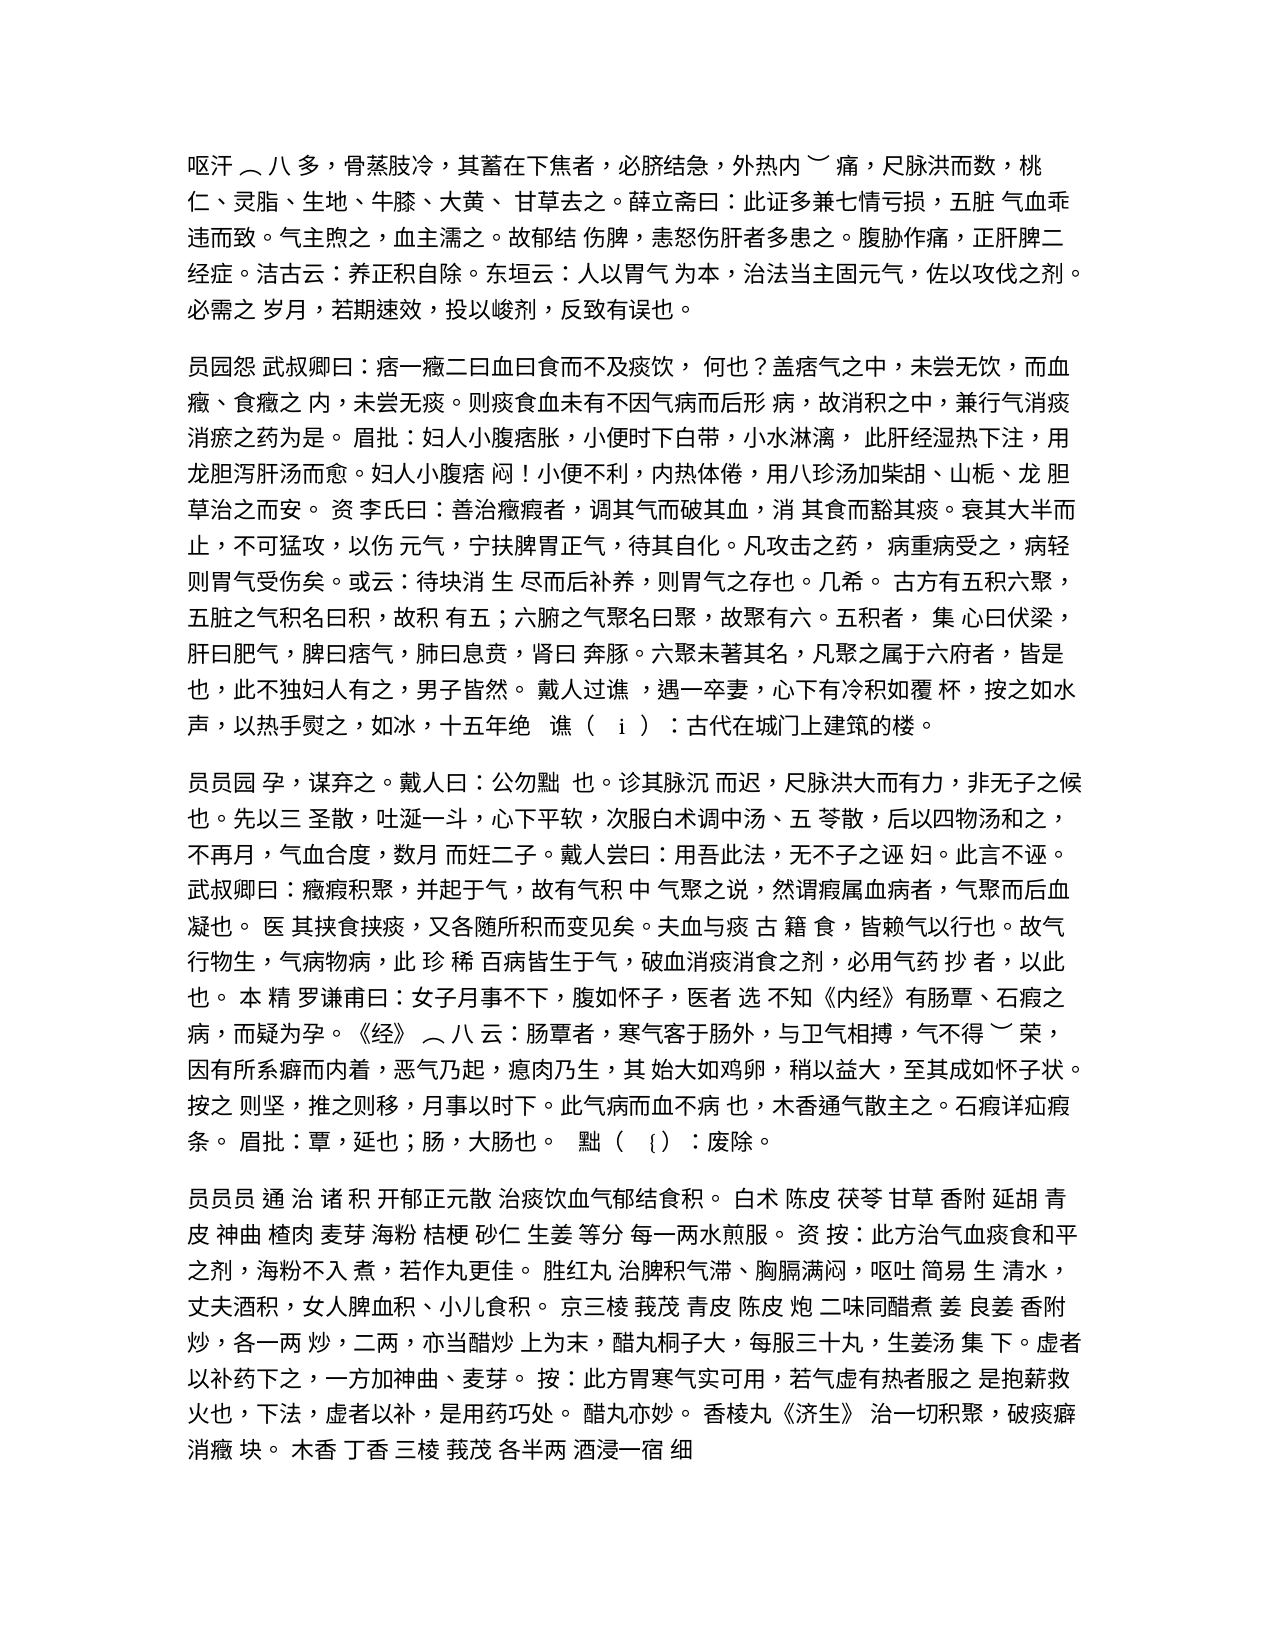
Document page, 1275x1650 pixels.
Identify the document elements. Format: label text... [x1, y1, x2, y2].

text 员员园 孕，谋弃之。戴人曰：公勿黜 也。诊其脉沉 而迟，尺脉洪大而有力，非无子之候也。先以三 圣散，吐涎一斗，心下平软，次服白术调中汤、五 苓散，后以四物汤和之，不再月，气血合度，数月 而妊二子。戴人尝曰：用吾此法，无不子之诬 妇。此言不诬。 武叔卿曰：癥瘕积聚，并起于气，故有气积 中 气聚之说，然谓瘕属血病者，气聚而后血凝也。 医 其挟食挟痰，又各随所积而变见矣。夫血与痰 古 籍 食，皆赖气以行也。故气行物生，气病物病，此 珍 稀 百病皆生于气，破血消痰消食之剂，必用气药 抄 者，以此也。 本 精 罗谦甫曰：女子月事不下，腹如怀子，医者 选 不知《内经》有肠覃、石瘕之病，而疑为孕。《经》 ︵ 八 云：肠覃者，寒气客于肠外，与卫气相搏，气不得 ︶ 荣，因有所系癖而内着，恶气乃起，瘜肉乃生，其 始大如鸡卵，稍以益大，至其成如怀子状。按之 则坚，推之则移，月事以时下。此气病而血不病 也，木香通气散主之。石瘕详疝瘕条。 眉批：覃，延也；肠，大肠也。 黜（ { ）：废除。 [187, 767, 1087, 1157]
text 员园怨 武叔卿曰：痞一癥二曰血曰食而不及痰饮， 何也？盖痞气之中，未尝无饮，而血癥、食癥之 内，未尝无痰。则痰食血未有不因气病而后形 病，故消积之中，兼行气消痰消瘀之药为是。 眉批：妇人小腹痞胀，小便时下白带，小水淋漓， 此肝经湿热下注，用龙胆泻肝汤而愈。妇人小腹痞 闷！小便不利，内热体倦，用八珍汤加柴胡、山栀、龙 胆草治之而安。 资 李氏曰：善治癥瘕者，调其气而破其血，消 其食而豁其痰。衰其大半而止，不可猛攻，以伤 元气，宁扶脾胃正气，待其自化。凡攻击之药， 病重病受之，病轻则胃气受伤矣。或云：待块消 生 尽而后补养，则胃气之存也。几希。 古方有五积六聚，五脏之气积名曰积，故积 有五；六腑之气聚名曰聚，故聚有六。五积者， 集 心曰伏梁，肝曰肥气，脾曰痞气，肺曰息贲，肾曰 奔豚。六聚未著其名，凡聚之属于六府者，皆是 也，此不独妇人有之，男子皆然。 戴人过谯 ，遇一卒妻，心下有冷积如覆 杯，按之如水声，以热手熨之，如冰，十五年绝 谯（ i ）：古代在城门上建筑的楼。 [187, 351, 1087, 741]
text 员员员 通 治 诸 积 开郁正元散 治痰饮血气郁结食积。 白术 陈皮 茯苓 甘草 香附 延胡 青皮 神曲 楂肉 麦芽 海粉 桔梗 砂仁 生姜 等分 每一两水煎服。 资 按：此方治气血痰食和平之剂，海粉不入 煮，若作丸更佳。 胜红丸 治脾积气滞、胸膈满闷，呕吐 简易 生 清水，丈夫酒积，女人脾血积、小儿食积。 京三棱 莪茂 青皮 陈皮 炮 二味同醋煮 姜 良姜 香附 炒，各一两 炒，二两，亦当醋炒 上为末，醋丸桐子大，每服三十丸，生姜汤 集 下。虚者以补药下之，一方加神曲、麦芽。 按：此方胃寒气实可用，若气虚有热者服之 是抱薪救火也，下法，虚者以补，是用药巧处。 醋丸亦妙。 香棱丸《济生》 治一切积聚，破痰癖消癥 块。 木香 丁香 三棱 莪茂 各半两 酒浸一宿 细 [187, 1183, 1087, 1466]
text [187, 150, 1087, 325]
